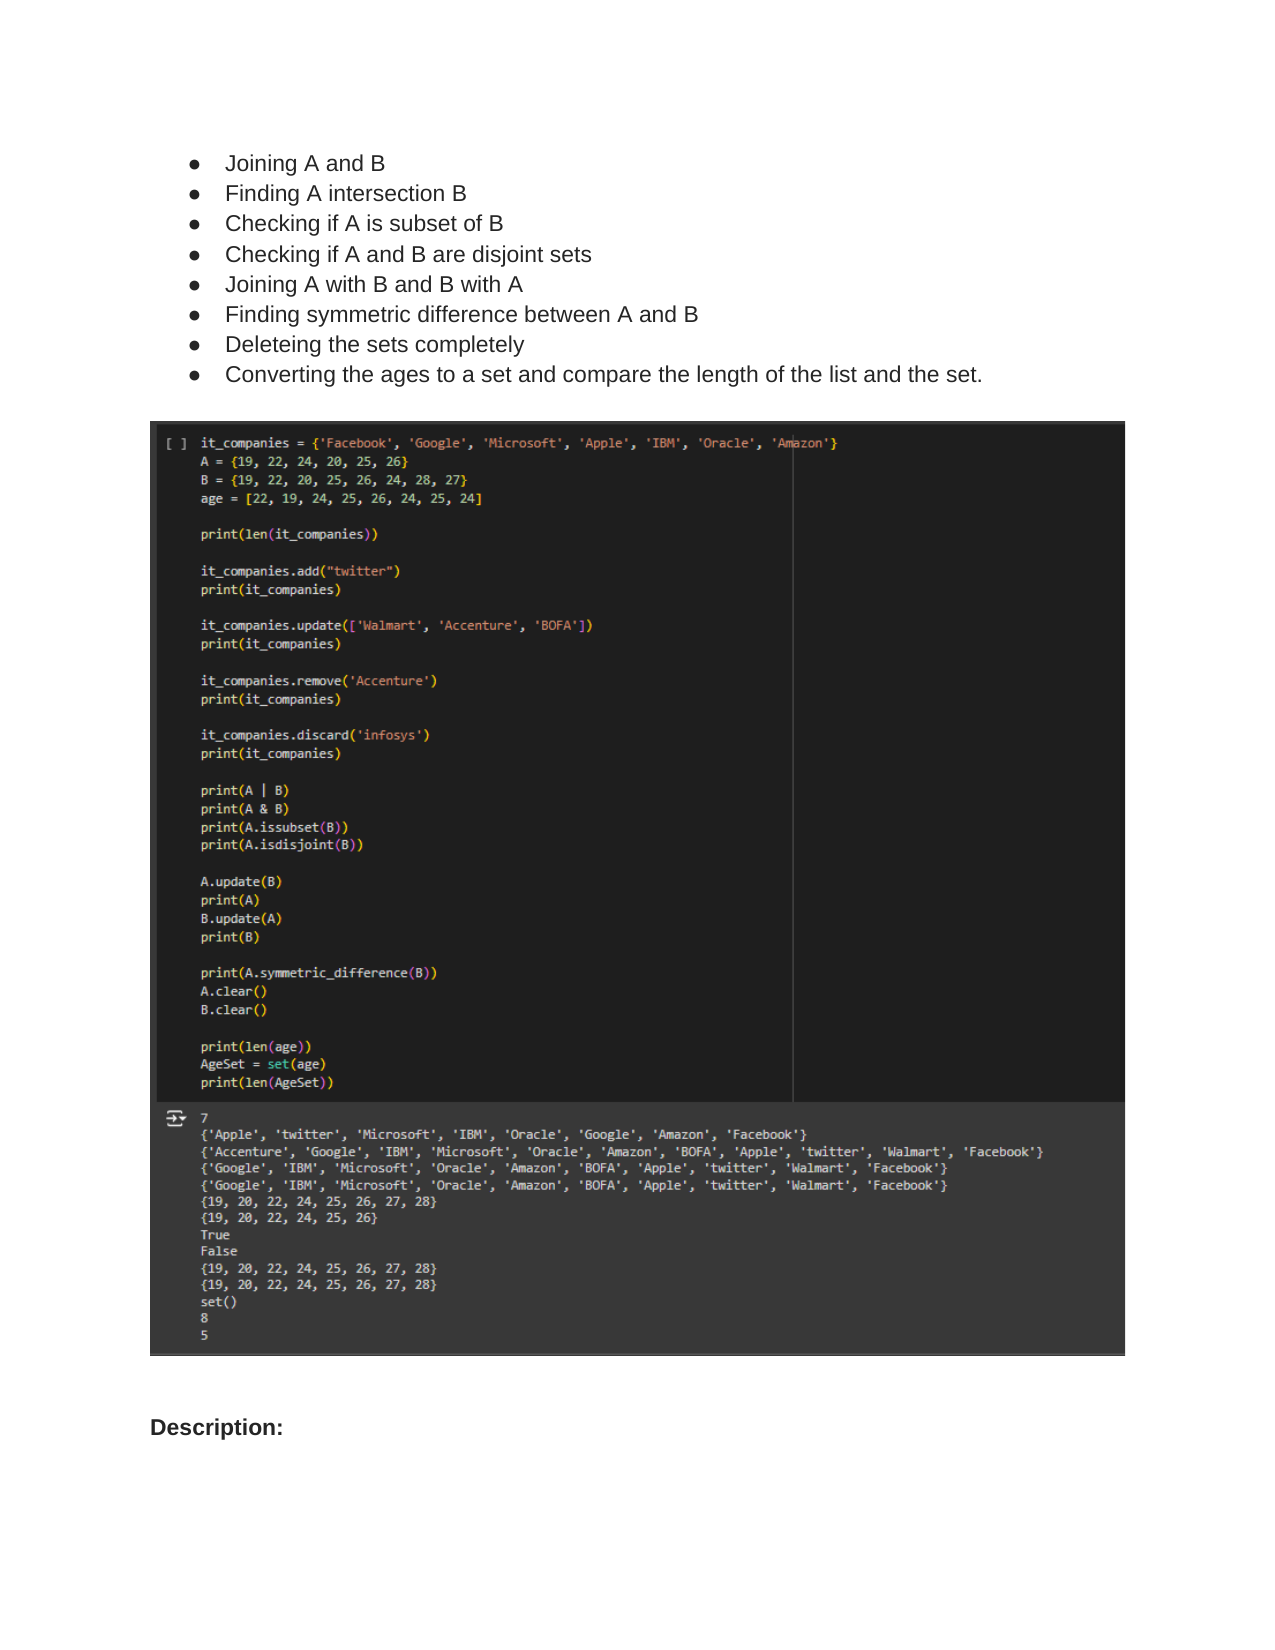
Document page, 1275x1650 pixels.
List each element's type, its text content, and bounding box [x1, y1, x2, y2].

list Converting the ages to a set and compare the length of the list and the set. [187, 361, 1125, 388]
list Deleteing the sets completely [187, 331, 1125, 358]
list Checking if A and B are disjoint sets [187, 241, 1125, 267]
list Finding A intersection B [187, 180, 1125, 207]
list Joining A with B and B with A [187, 271, 1125, 297]
picture [150, 421, 1125, 1356]
text Description: [150, 1414, 1125, 1441]
list Joining A and B [187, 150, 1125, 176]
list Finding symmetric difference between A and B [187, 301, 1125, 327]
list Checking if A is subset of B [187, 210, 1125, 237]
